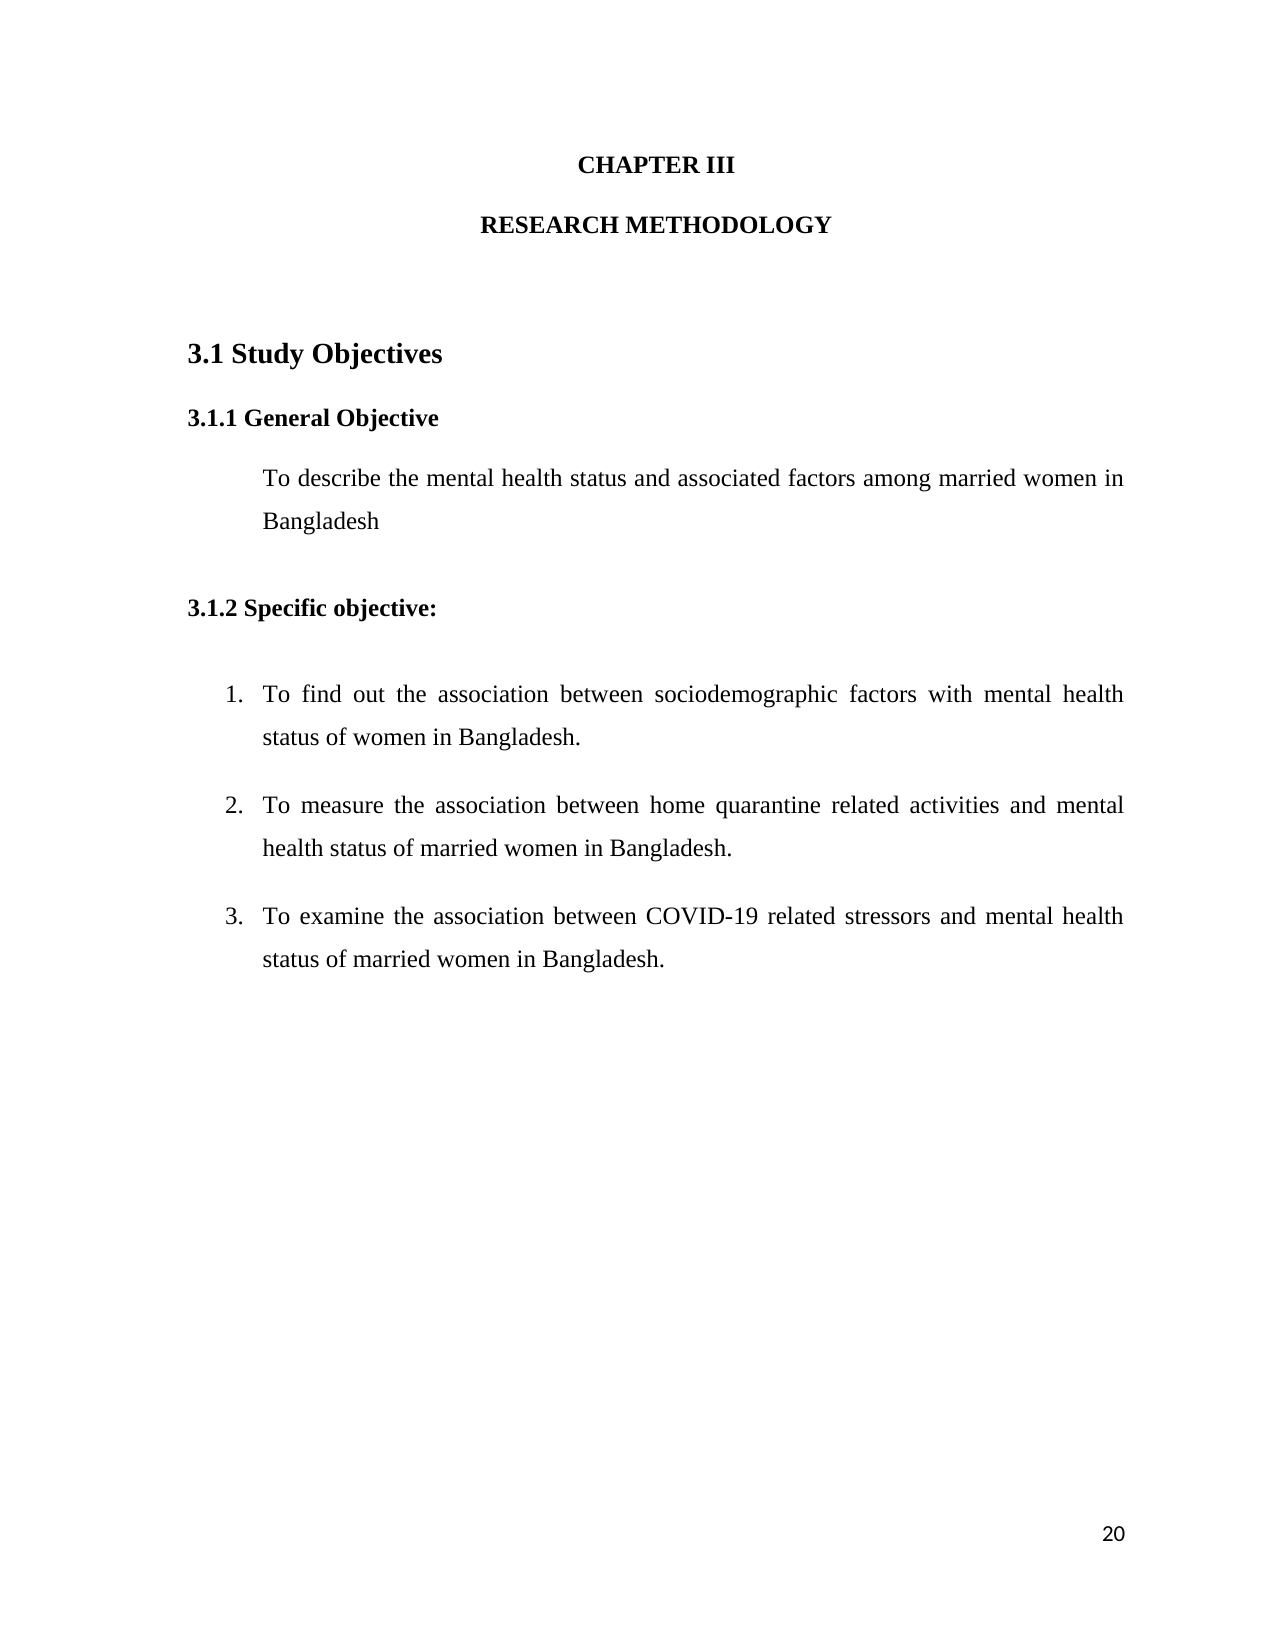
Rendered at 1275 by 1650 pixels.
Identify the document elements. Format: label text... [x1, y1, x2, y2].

text To describe the mental health status and associated factors among married women in Bangladesh [262, 463, 1125, 535]
list To measure the association between home quarantine related activities and mental health status of married women in Bangladesh. [225, 790, 1125, 862]
list To examine the association between COVID-19 related stressors and mental health status of married women in Bangladesh. [225, 901, 1125, 973]
text 3.1 Study Objectives [187, 337, 1125, 370]
text CHAPTER III [187, 150, 1125, 179]
text 3.1.1 General Objective [187, 403, 1125, 432]
list To find out the association between sociodemographic factors with mental health status of women in Bangladesh. [225, 679, 1125, 751]
text RESEARCH METHODOLOGY [187, 210, 1125, 238]
text 3.1.2 Specific objective: [187, 593, 1125, 621]
